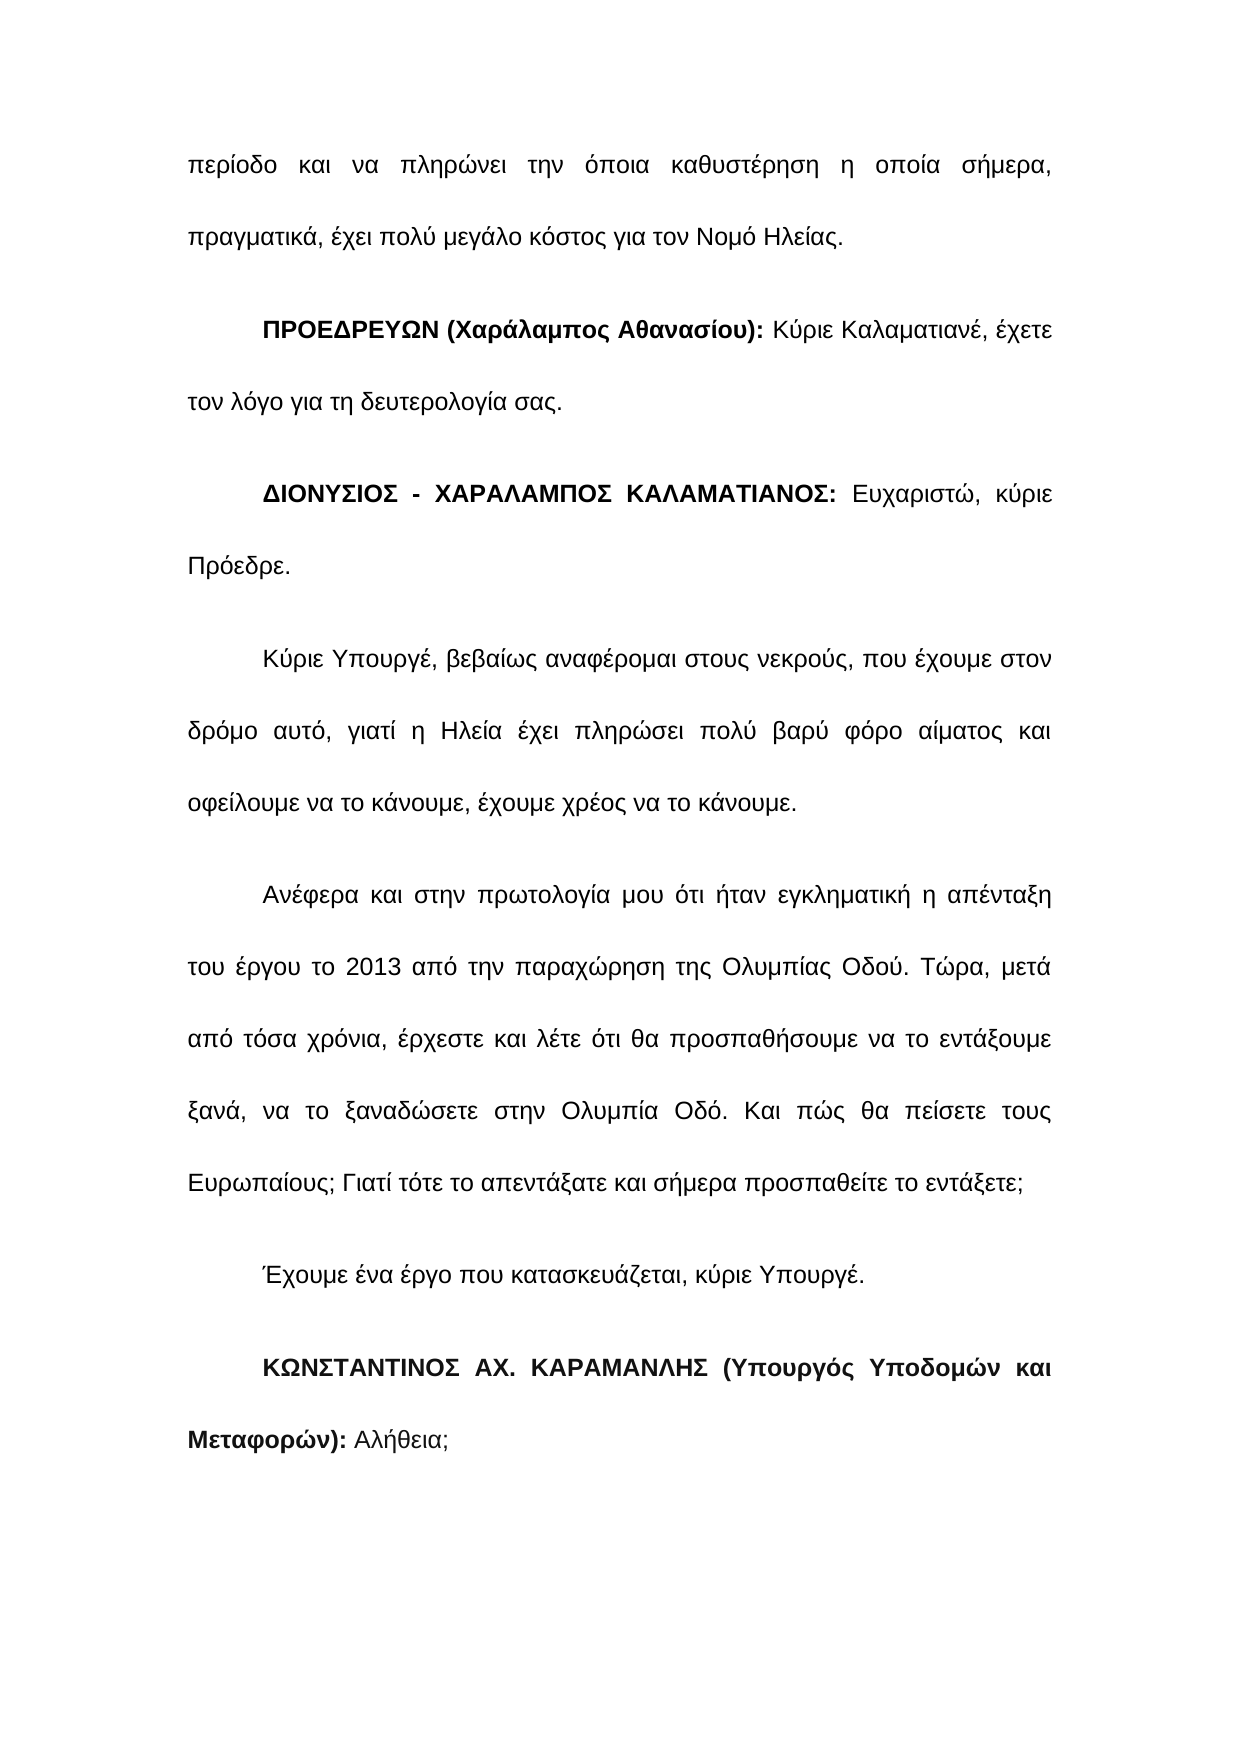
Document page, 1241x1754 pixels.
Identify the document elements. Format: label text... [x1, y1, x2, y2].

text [187, 150, 1053, 251]
text Ανέφερα και στην πρωτολογία μου ότι ήταν εγκληματική η απένταξη του έργου το 2013 από την παραχώρηση της Ολυμπίας Οδού. Τώρα, μετά από τόσα χρόνια, έρχεστε και λέτε ότι θα προσπαθήσουμε να το εντάξουμε ξανά, να το ξαναδώσετε στην Ολυμπία Οδό. Και πώς θα πείσετε τους Ευρωπαίους; Γιατί τότε το απεντάξατε και σήμερα προσπαθείτε το εντάξετε; [187, 880, 1053, 1196]
text ΔΙΟΝΥΣΙΟΣ - ΧΑΡΑΛΑΜΠΟΣ ΚΑΛΑΜΑΤΙΑΝΟΣ: Ευχαριστώ, κύριε Πρόεδρε. [187, 479, 1053, 580]
text ΠΡΟΕΔΡΕΥΩΝ (Χαράλαμπος Αθανασίου): Κύριε Καλαματιανέ, έχετε τον λόγο για τη δευτερολογία σας. [187, 314, 1053, 415]
text ΚΩΝΣΤΑΝΤΙΝΟΣ ΑΧ. ΚΑΡΑΜΑΝΛΗΣ (Υπουργός Υποδομών και Μεταφορών): Αλήθεια; [187, 1353, 1053, 1454]
text Έχουμε ένα έργο που κατασκευάζεται, κύριε Υπουργέ. [187, 1260, 1053, 1289]
text Κύριε Υπουργέ, βεβαίως αναφέρομαι στους νεκρούς, που έχουμε στον δρόμο αυτό, γιατί η Ηλεία έχει πληρώσει πολύ βαρύ φόρο αίματος και οφείλουμε να το κάνουμε, έχουμε χρέος να το κάνουμε. [187, 644, 1053, 816]
